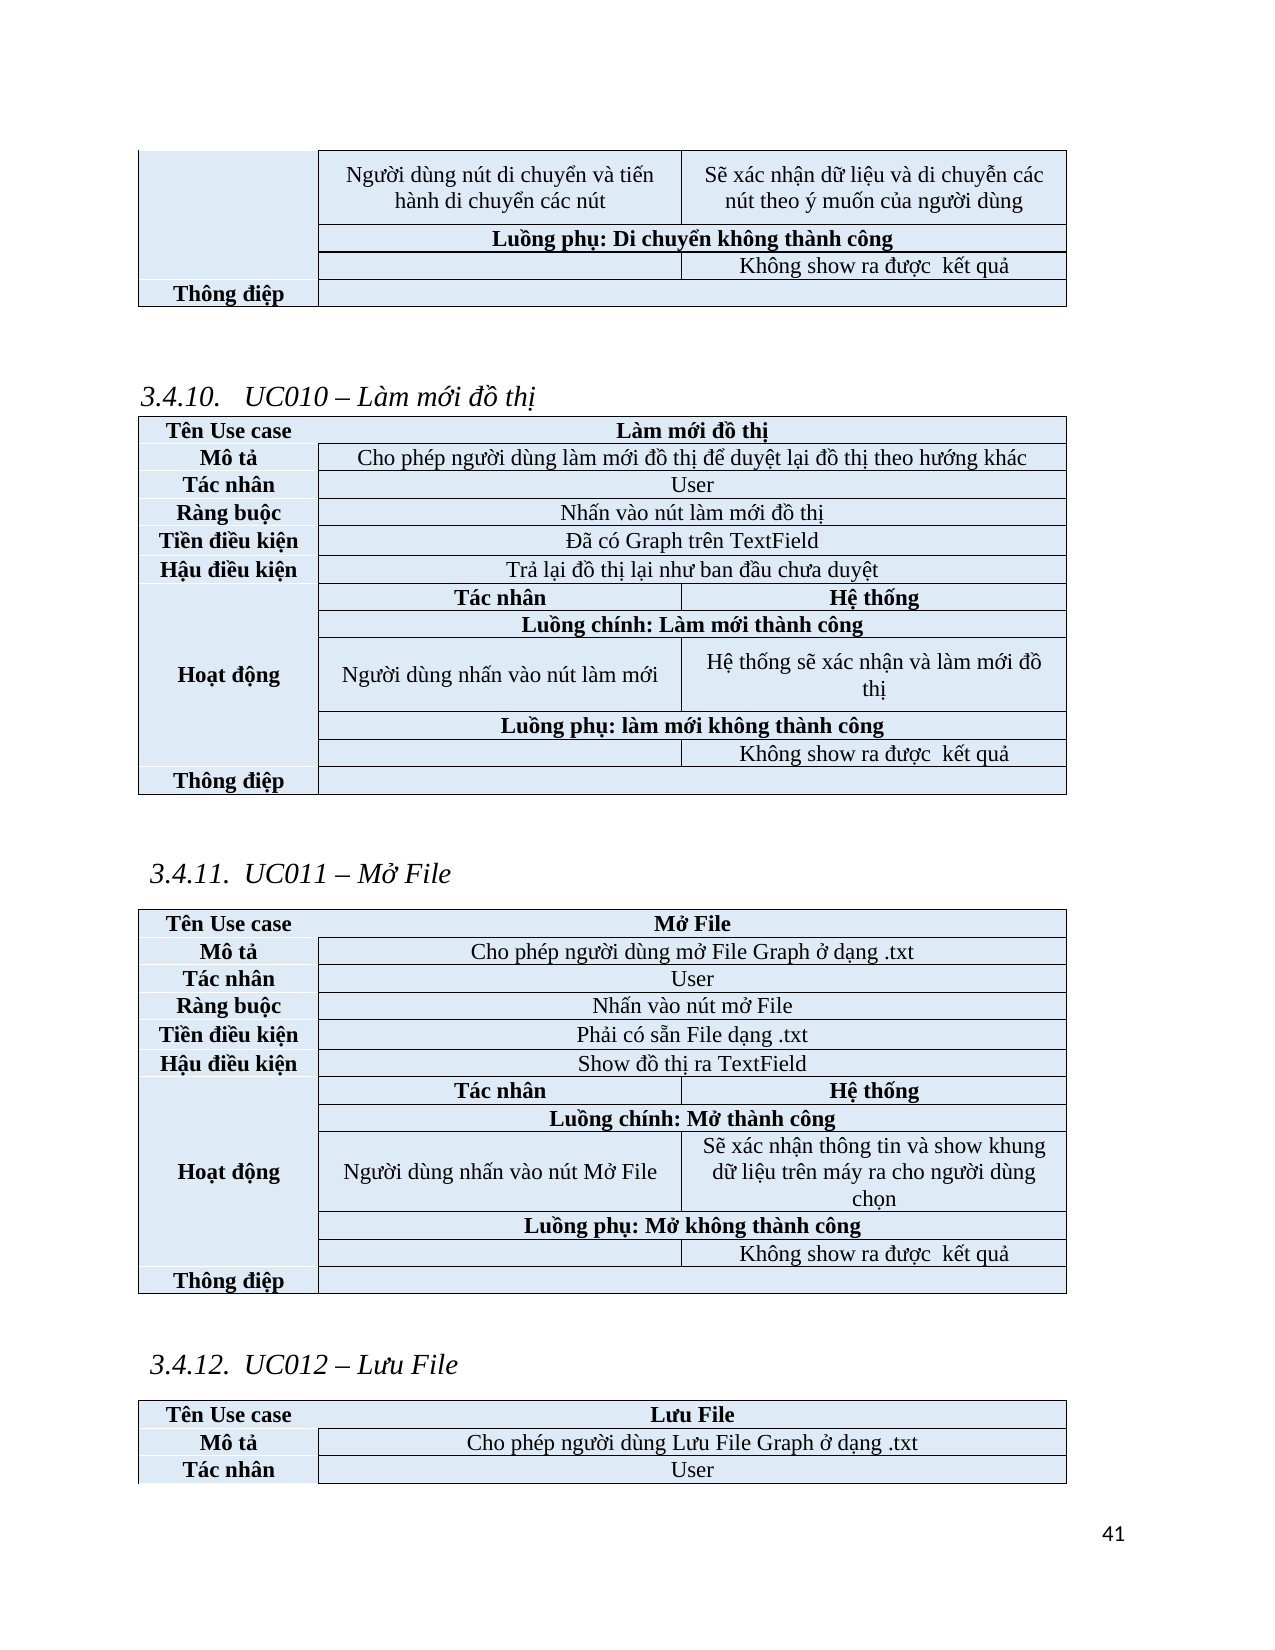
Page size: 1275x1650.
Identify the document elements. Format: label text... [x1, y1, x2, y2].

table_cell [319, 1240, 681, 1266]
table_cell Show đồ thị ra TextField [319, 1050, 1066, 1076]
table_cell Hậu điều kiện [139, 556, 318, 582]
table_cell Tác nhân [139, 1456, 318, 1482]
table_cell Ràng buộc [139, 993, 318, 1019]
table_cell Tác nhân [319, 584, 681, 610]
table_cell Tác nhân [139, 965, 318, 992]
table_cell Đã có Graph trên TextField [319, 526, 1066, 555]
table_cell Thông điệp [139, 1267, 318, 1293]
table_header Làm mới đồ thị [318, 417, 1066, 443]
list UC011 – Mở File [150, 857, 1125, 890]
table_cell Trả lại đồ thị lại như ban đầu chưa duyệt [319, 556, 1066, 582]
table_cell Thông điệp [139, 280, 318, 306]
table_cell Sẽ xác nhận thông tin và show khung dữ liệu trên máy ra cho người dùng chọn [682, 1132, 1066, 1211]
table_cell Ràng buộc [139, 499, 318, 525]
table_cell Người dùng nút di chuyển và tiến hành di chuyển các nút [319, 151, 681, 224]
table_cell Tác nhân [319, 1077, 681, 1104]
table_cell Mô tả [139, 1429, 318, 1455]
table_cell Luồng chính: Mở thành công [319, 1105, 1066, 1131]
table_cell [319, 1267, 1066, 1293]
table_cell Phải có sẵn File dạng .txt [319, 1020, 1066, 1049]
list UC012 – Lưu File [150, 1347, 1125, 1381]
table_cell Tiền điều kiện [139, 1020, 318, 1049]
table_cell Không show ra được kết quả [682, 740, 1066, 766]
table_cell Thông điệp [139, 767, 318, 793]
table_cell Không show ra được kết quả [682, 253, 1066, 279]
list UC010 – Làm mới đồ thị [141, 379, 1125, 413]
table_cell Nhấn vào nút làm mới đồ thị [319, 499, 1066, 525]
table_cell Hệ thống [682, 1077, 1066, 1104]
table_cell Tiền điều kiện [139, 526, 318, 555]
table_cell Không show ra được kết quả [682, 1240, 1066, 1266]
table_header Mở File [318, 910, 1066, 937]
table_cell Luồng phụ: Mở không thành công [319, 1212, 1066, 1238]
table_cell User [319, 1456, 1066, 1482]
table_cell Mô tả [139, 938, 318, 964]
table_cell Cho phép người dùng mở File Graph ở dạng .txt [319, 938, 1066, 964]
table_cell Cho phép người dùng Lưu File Graph ở dạng .txt [319, 1429, 1066, 1455]
table_cell [319, 280, 1066, 306]
table_cell Người dùng nhấn vào nút Mở File [319, 1132, 681, 1211]
table_header Tên Use case [139, 1401, 318, 1428]
table_cell [319, 767, 1066, 793]
table_cell [319, 740, 681, 766]
table_cell Người dùng nhấn vào nút làm mới [319, 638, 681, 711]
table_cell User [319, 471, 1066, 498]
table_cell Hoạt động [139, 584, 318, 766]
table_cell Luồng phụ: làm mới không thành công [319, 712, 1066, 739]
table_cell Hệ thống [682, 584, 1066, 610]
table_header Tên Use case [139, 417, 318, 443]
table_cell Luồng chính: Làm mới thành công [319, 611, 1066, 637]
table_cell Hoạt động [139, 1077, 318, 1266]
table_cell Hệ thống sẽ xác nhận và làm mới đồ thị [682, 638, 1066, 711]
table_cell Mô tả [139, 444, 318, 470]
table_cell Hậu điều kiện [139, 1050, 318, 1076]
table_cell Sẽ xác nhận dữ liệu và di chuyễn các nút theo ý muốn của người dùng [682, 151, 1066, 224]
table_cell [319, 253, 681, 279]
table_cell Cho phép người dùng làm mới đồ thị để duyệt lại đồ thị theo hướng khác [319, 444, 1066, 470]
table_cell Luồng phụ: Di chuyển không thành công [319, 225, 1066, 251]
table_header Lưu File [318, 1401, 1066, 1428]
table_header Tên Use case [139, 910, 318, 937]
table_cell User [319, 965, 1066, 992]
table_cell Tác nhân [139, 471, 318, 498]
table_cell Nhấn vào nút mở File [319, 993, 1066, 1019]
